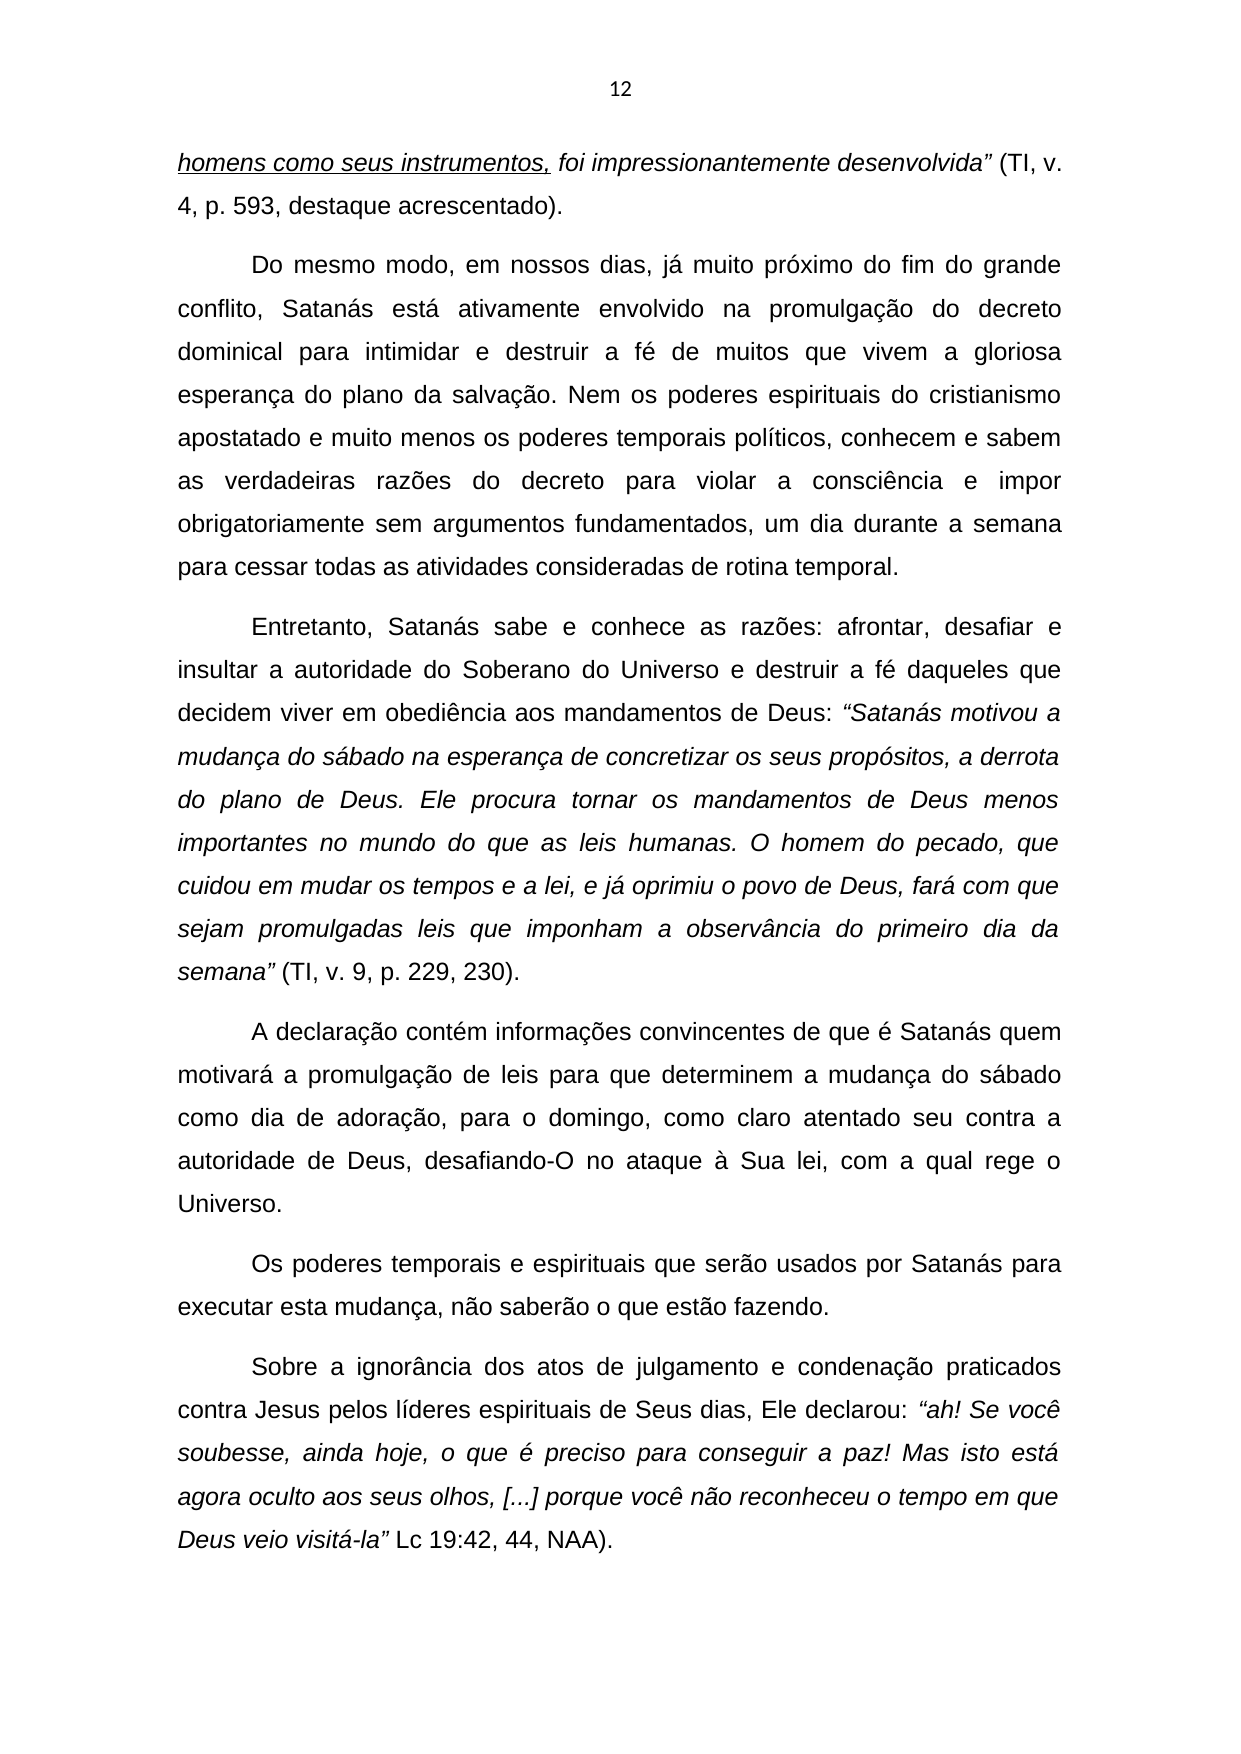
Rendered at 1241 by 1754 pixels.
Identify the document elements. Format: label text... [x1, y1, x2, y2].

text Entretanto, Satanás sabe e conhece as razões: afrontar, desafiar e insultar a autoridade do Soberano do Universo e destruir a fé daqueles que decidem viver em obediência aos mandamentos de Deus: “Satanás motivou a mudança do sábado na esperança de concretizar os seus propósitos, a derrota do plano de Deus. Ele procura tornar os mandamentos de Deus menos importantes no mundo do que as leis humanas. O homem do pecado, que cuidou em mudar os tempos e a lei, e já oprimiu o povo de Deus, fará com que sejam promulgadas leis que imponham a observância do primeiro dia da semana” (TI, v. 9, p. 229, 230). [177, 612, 1063, 986]
text Os poderes temporais e espirituais que serão usados por Satanás para executar esta mudança, não saberão o que estão fazendo. [177, 1249, 1063, 1321]
text Sobre a ignorância dos atos de julgamento e condenação praticados contra Jesus pelos líderes espirituais de Seus dias, Ele declarou: “ah! Se você soubesse, ainda hoje, o que é preciso para conseguir a paz! Mas isto está agora oculto aos seus olhos, [...] porque você não reconheceu o tempo em que Deus veio visitá-la” Lc 19:42, 44, NAA). [177, 1352, 1063, 1553]
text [177, 148, 1063, 219]
text A declaração contém informações convincentes de que é Satanás quem motivará a promulgação de leis para que determinem a mudança do sábado como dia de adoração, para o domingo, como claro atentado seu contra a autoridade de Deus, desafiando-O no ataque à Sua lei, com a qual rege o Universo. [177, 1017, 1063, 1218]
text Do mesmo modo, em nossos dias, já muito próximo do fim do grande conflito, Satanás está ativamente envolvido na promulgação do decreto dominical para intimidar e destruir a fé de muitos que vivem a gloriosa esperança do plano da salvação. Nem os poderes espirituais do cristianismo apostatado e muito menos os poderes temporais políticos, conhecem e sabem as verdadeiras razões do decreto para violar a consciência e impor obrigatoriamente sem argumentos fundamentados, um dia durante a semana para cessar todas as atividades consideradas de rotina temporal. [177, 251, 1063, 581]
